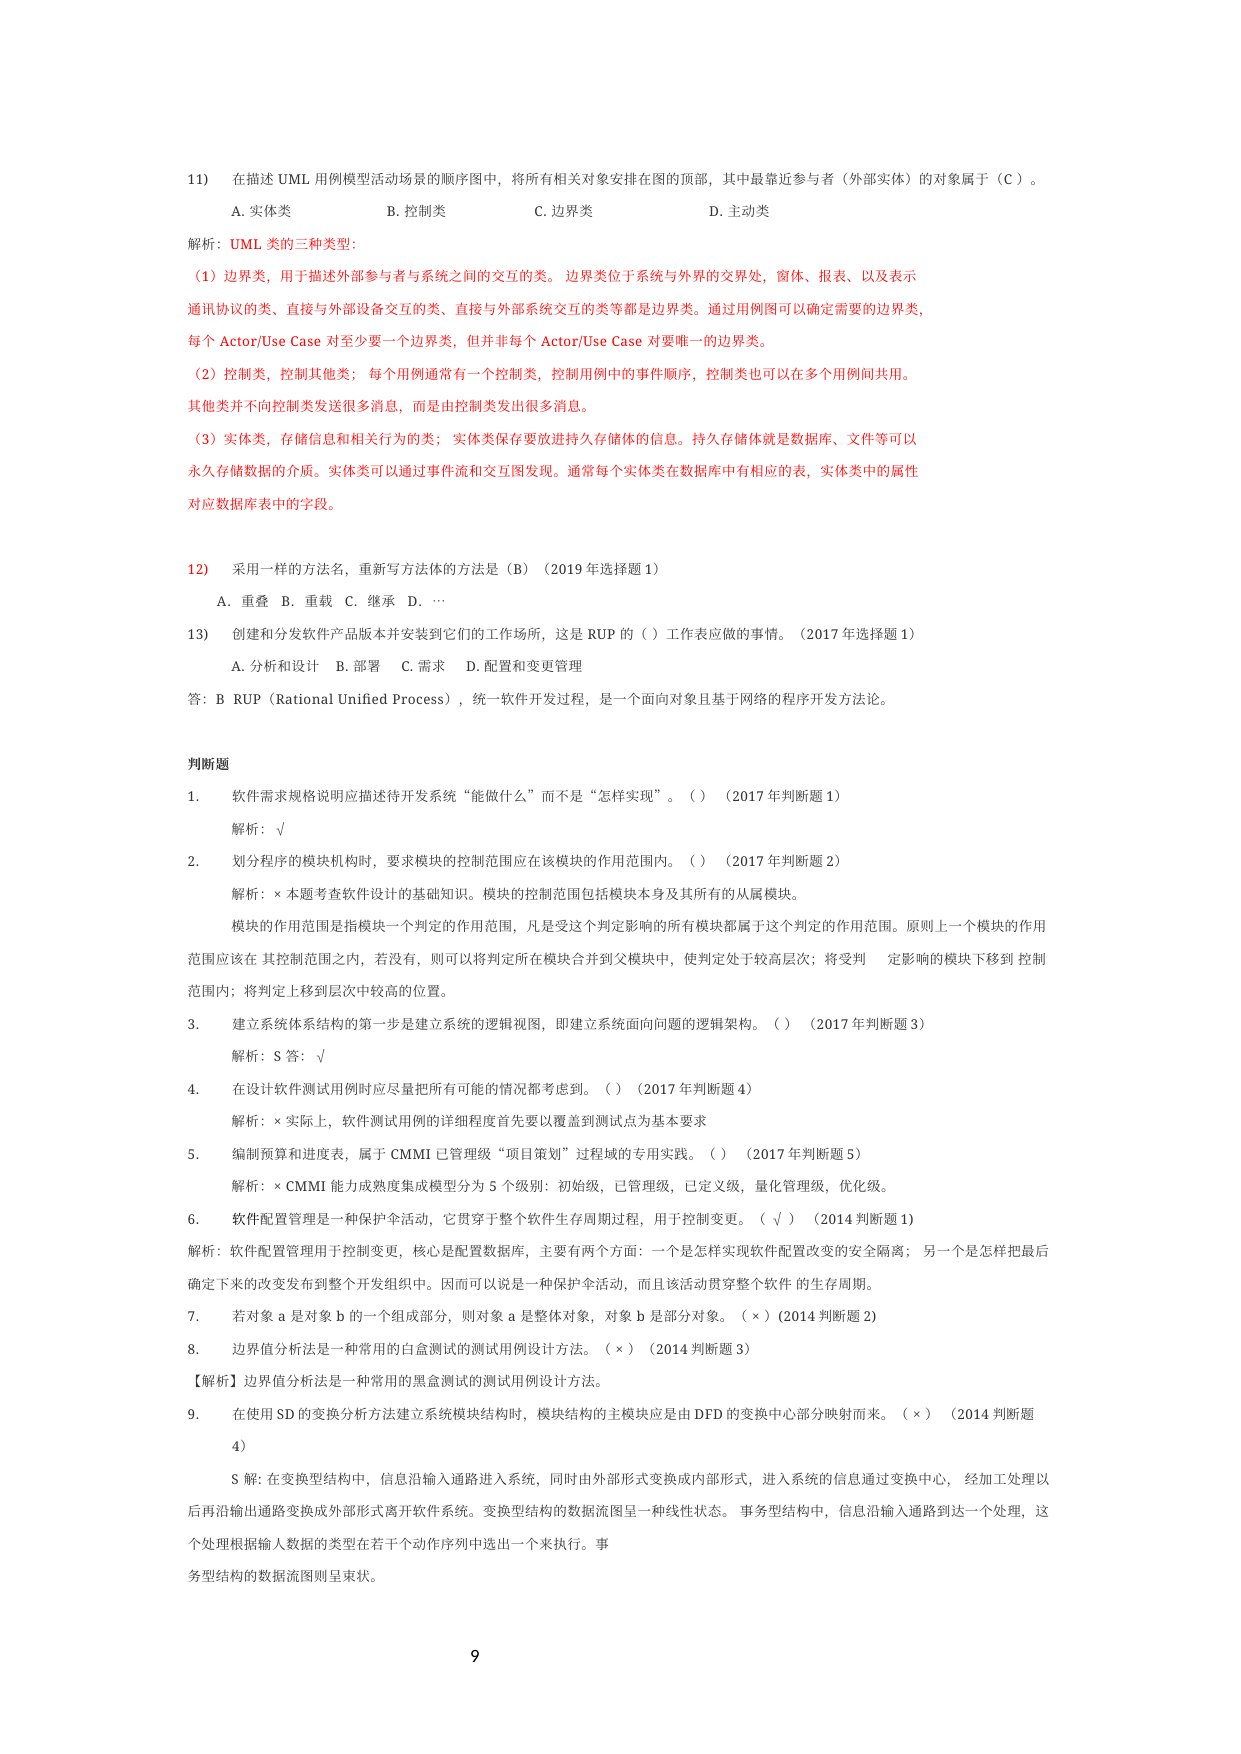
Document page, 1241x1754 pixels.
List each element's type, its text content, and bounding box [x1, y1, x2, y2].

text 解析：× 本题考查软件设计的基础知识。模块的控制范围包括模块本身及其所有的从属模块。 [187, 877, 1053, 909]
text 永久存储数据的介质。实体类可以通过事件流和交互图发现。通常每个实体类在数据库中有相应的表，实体类中的属性 [187, 454, 1053, 487]
text A. 分析和设计 B. 部署 C. 需求 D. 配置和变更管理 [187, 649, 1053, 682]
text 解析：× CMMI 能力成熟度集成模型分为 5 个级别：初始级，已管理级，已定义级，量化管理级，优化级。 [187, 1169, 1053, 1202]
list 在设计软件测试用例时应尽量把所有可能的情况都考虑到。（ ）（2017年判断题4） [187, 1072, 1053, 1104]
text 通讯协议的类、直接与外部设备交互的类、直接与外部系统交互的类等都是边界类。通过用例图可以确定需要的边界类， [187, 292, 1053, 324]
list 软件需求规格说明应描述待开发系统“能做什么”而不是“怎样实现”。（ ） （2017年判断题1） [187, 779, 1053, 812]
text （3）实体类，存储信息和相关行为的类； 实体类保存要放进持久存储体的信息。持久存储体就是数据库、文件等可以 [187, 422, 1053, 454]
text 解析：UML 类的三种类型： [187, 227, 1053, 259]
text 对应数据库表中的字段。 [187, 487, 1053, 519]
list 采用一样的方法名，重新写方法体的方法是（B）（2019年选择题1） [187, 552, 1053, 584]
text 务型结构的数据流图则呈束状。 [187, 1559, 1053, 1592]
text 判断题 [187, 747, 1053, 779]
list 划分程序的模块机构时，要求模块的控制范围应在该模块的作用范围内。（ ） （2017年判断题2） [187, 844, 1053, 877]
list 解析：软件配置管理用于控制变更，核心是配置数据库，主要有两个方面：一个是怎样实现软件配置改变的安全隔离； 另一个是怎样把最后确定下来的改变发布到整个开发组织中。因而可以说是一种保护伞活动，而且该活动贯穿整个软件 的生存周期。 [187, 1234, 1053, 1299]
text （1）边界类，用于描述外部参与者与系统之间的交互的类。 边界类位于系统与外界的交界处，窗体、报表、以及表示 [187, 259, 1053, 292]
text 答：B RUP（Rational Unified Process），统一软件开发过程，是一个面向对象且基于网络的程序开发方法论。 [187, 682, 1053, 714]
list 创建和分发软件产品版本并安装到它们的工作场所，这是 RUP 的（ ）工作表应做的事情。（2017年选择题1） [187, 617, 1053, 649]
text 解析：S 答：√ [187, 1039, 1053, 1072]
list 解析：× 实际上，软件测试用例的详细程度首先要以覆盖到测试点为基本要求 [187, 1104, 1053, 1137]
text （2）控制类，控制其他类； 每个用例通常有一个控制类，控制用例中的事件顺序，控制类也可以在多个用例间共用。 [187, 357, 1053, 389]
list 若对象 a 是对象 b 的一个组成部分，则对象 a 是整体对象，对象 b 是部分对象。（ × ）(2014判断题2) [187, 1299, 1053, 1332]
text 每个 Actor/Use Case 对至少要一个边界类，但并非每个 Actor/Use Case 对要唯一的边界类。 [187, 324, 1053, 357]
text 解析：√ [187, 812, 1053, 844]
list 边界值分析法是一种常用的白盒测试的测试用例设计方法。（ × ）（2014判断题3） [187, 1332, 1053, 1364]
text A．重叠 B．重载 C．继承 D．… [187, 584, 1053, 617]
list 建立系统体系结构的第一步是建立系统的逻辑视图，即建立系统面向问题的逻辑架构。（ ） （2017年判断题3） [187, 1007, 1053, 1039]
list 在描述 UML 用例模型活动场景的顺序图中，将所有相关对象安排在图的顶部，其中最靠近参与者（外部实体）的对象属于（C ）。 [187, 162, 1053, 194]
text A. 实体类 B. 控制类 C. 边界类 D. 主动类 [187, 194, 1053, 227]
text 【解析】边界值分析法是一种常用的黑盒测试的测试用例设计方法。 [187, 1364, 1053, 1397]
list 在使用SD的变换分析方法建立系统模块结构时，模块结构的主模块应是由DFD的变换中心部分映射而来。（ × ） （2014判断题4） [187, 1397, 1053, 1462]
text S 解: 在变换型结构中，信息沿输入通路进入系统，同时由外部形式变换成内部形式，进入系统的信息通过变换中心， 经加工处理以后再沿输出通路变换成外部形式离开软件系统。变换型结构的数据流图呈一种线性状态。 事务型结构中，信息沿输入通路到达一个处理，这个处理根据输人数据的类型在若干个动作序列中选出一个来执行。事 [187, 1462, 1053, 1559]
list 软件配置管理是一种保护伞活动，它贯穿于整个软件生存周期过程，用于控制变更。（ √ ） （2014判断题1) [187, 1202, 1053, 1234]
text 其他类并不向控制类发送很多消息，而是由控制类发出很多消息。 [187, 389, 1053, 422]
list 编制预算和进度表，属于 CMMI 已管理级“项目策划”过程域的专用实践。（ ） （2017年判断题5） [187, 1137, 1053, 1169]
text 模块的作用范围是指模块一个判定的作用范围，凡是受这个判定影响的所有模块都属于这个判定的作用范围。原则上一个模块的作用范围应该在 其控制范围之内，若没有，则可以将判定所在模块合并到父模块中，使判定处于较高层次；将受判 定影响的模块下移到 控制范围内；将判定上移到层次中较高的位置。 [187, 909, 1053, 1007]
